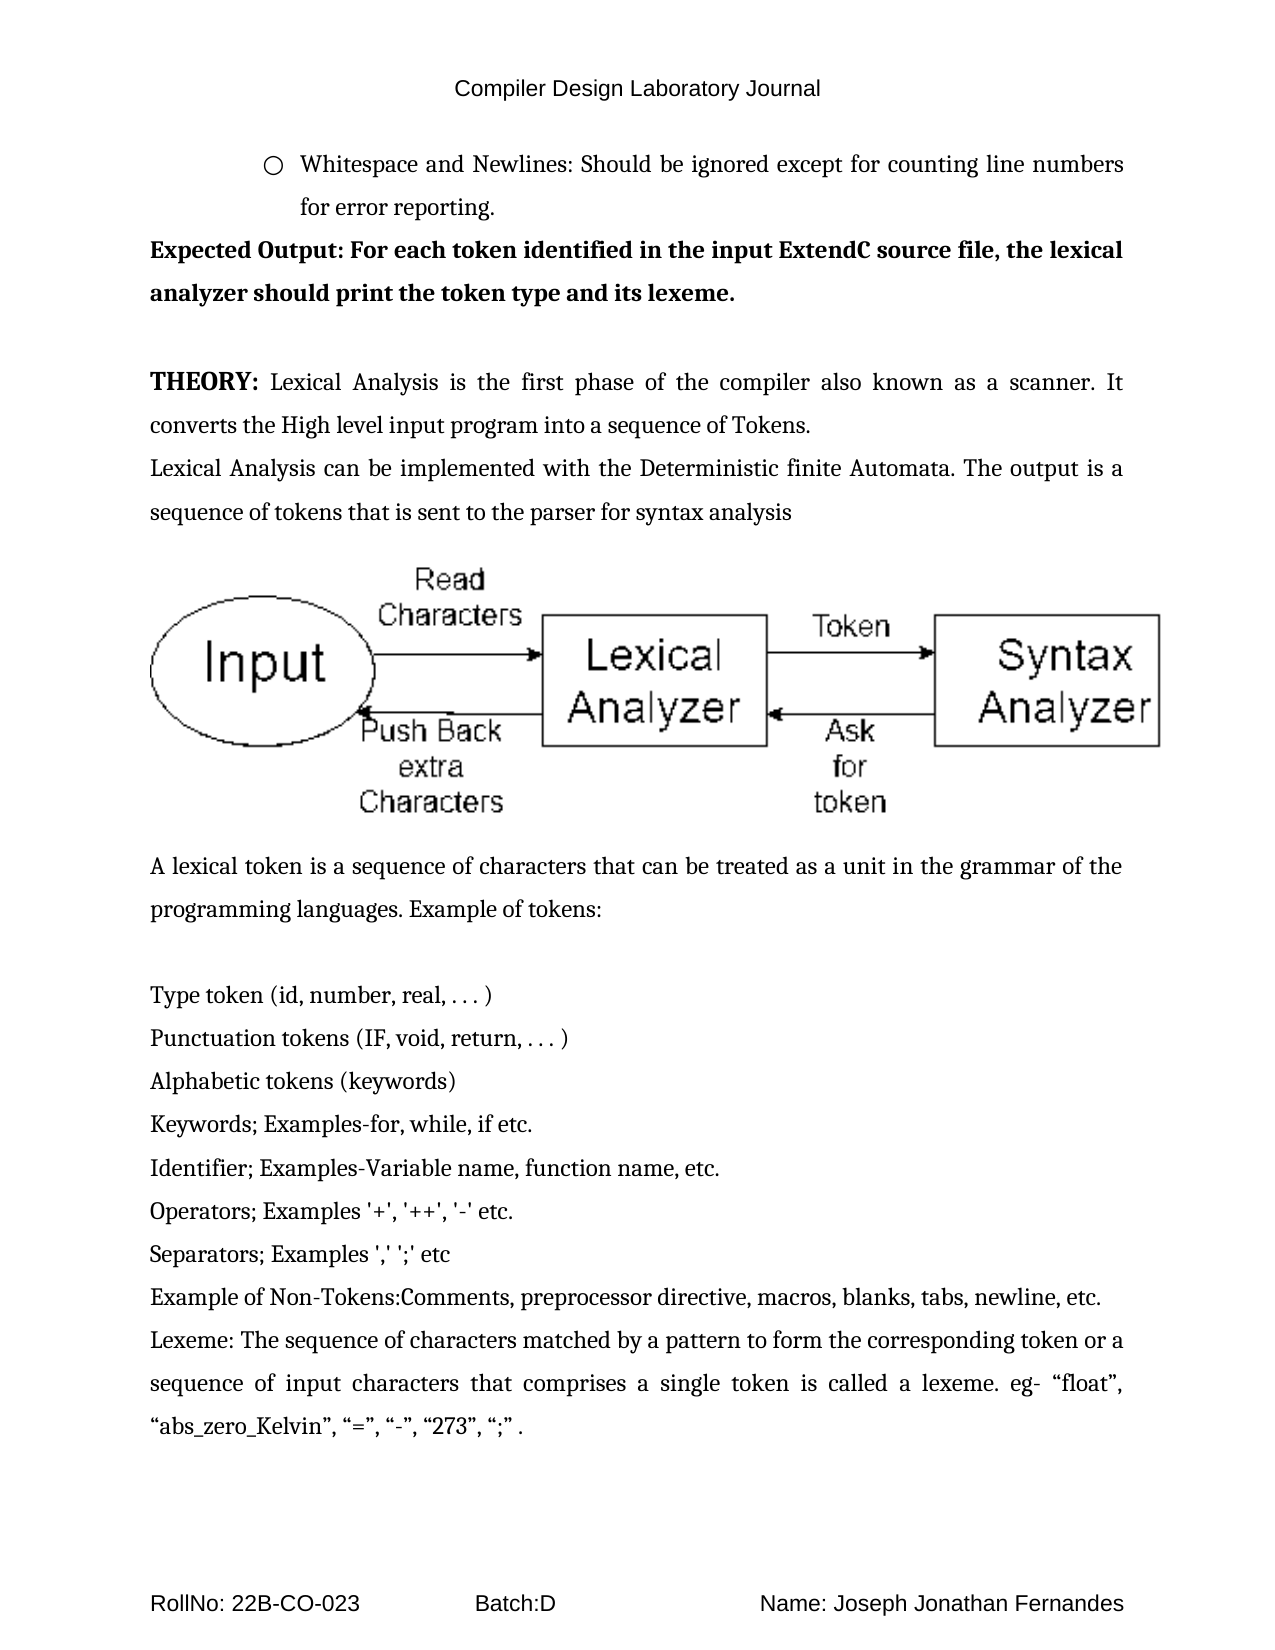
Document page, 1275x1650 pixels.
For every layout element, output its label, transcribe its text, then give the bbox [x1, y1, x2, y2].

text A lexical token is a sequence of characters that can be treated as a unit in the grammar of the programming languages. Example of tokens: [150, 852, 1125, 923]
text Lexical Analysis can be implemented with the Deterministic finite Automata. The output is a sequence of tokens that is sent to the parser for syntax analysis [150, 454, 1125, 526]
text Operators; Examples '+', '++', '-' etc. [150, 1197, 1125, 1225]
text Alphabetic tokens (keywords) [150, 1067, 1125, 1096]
text Separators; Examples ',' ';' etc [150, 1240, 1125, 1268]
text THEORY: Lexical Analysis is the first phase of the compiler also known as a scanner. It converts the High level input program into a sequence of Tokens. [150, 366, 1125, 440]
text Punctuation tokens (IF, void, return, . . . ) [150, 1024, 1125, 1053]
text Type token (id, number, real, . . . ) [150, 981, 1125, 1010]
text Expected Output: For each token identified in the input ExtendC source file, the lexical analyzer should print the token type and its lexeme. [150, 236, 1125, 308]
text Lexeme: The sequence of characters matched by a pattern to form the corresponding token or a sequence of input characters that comprises a single token is called a lexeme. eg- “float”, “abs_zero_Kelvin”, “=”, “-”, “273”, “;” . [150, 1326, 1125, 1441]
text Identifier; Examples-Variable name, function name, etc. [150, 1153, 1125, 1182]
list Whitespace and Newlines: Should be ignored except for counting line numbers for error reporting. [262, 150, 1125, 222]
picture [150, 540, 1181, 839]
text Keywords; Examples-for, while, if etc. [150, 1110, 1125, 1139]
text Example of Non-Tokens:Comments, preprocessor directive, macros, blanks, tabs, newline, etc. [150, 1283, 1125, 1312]
